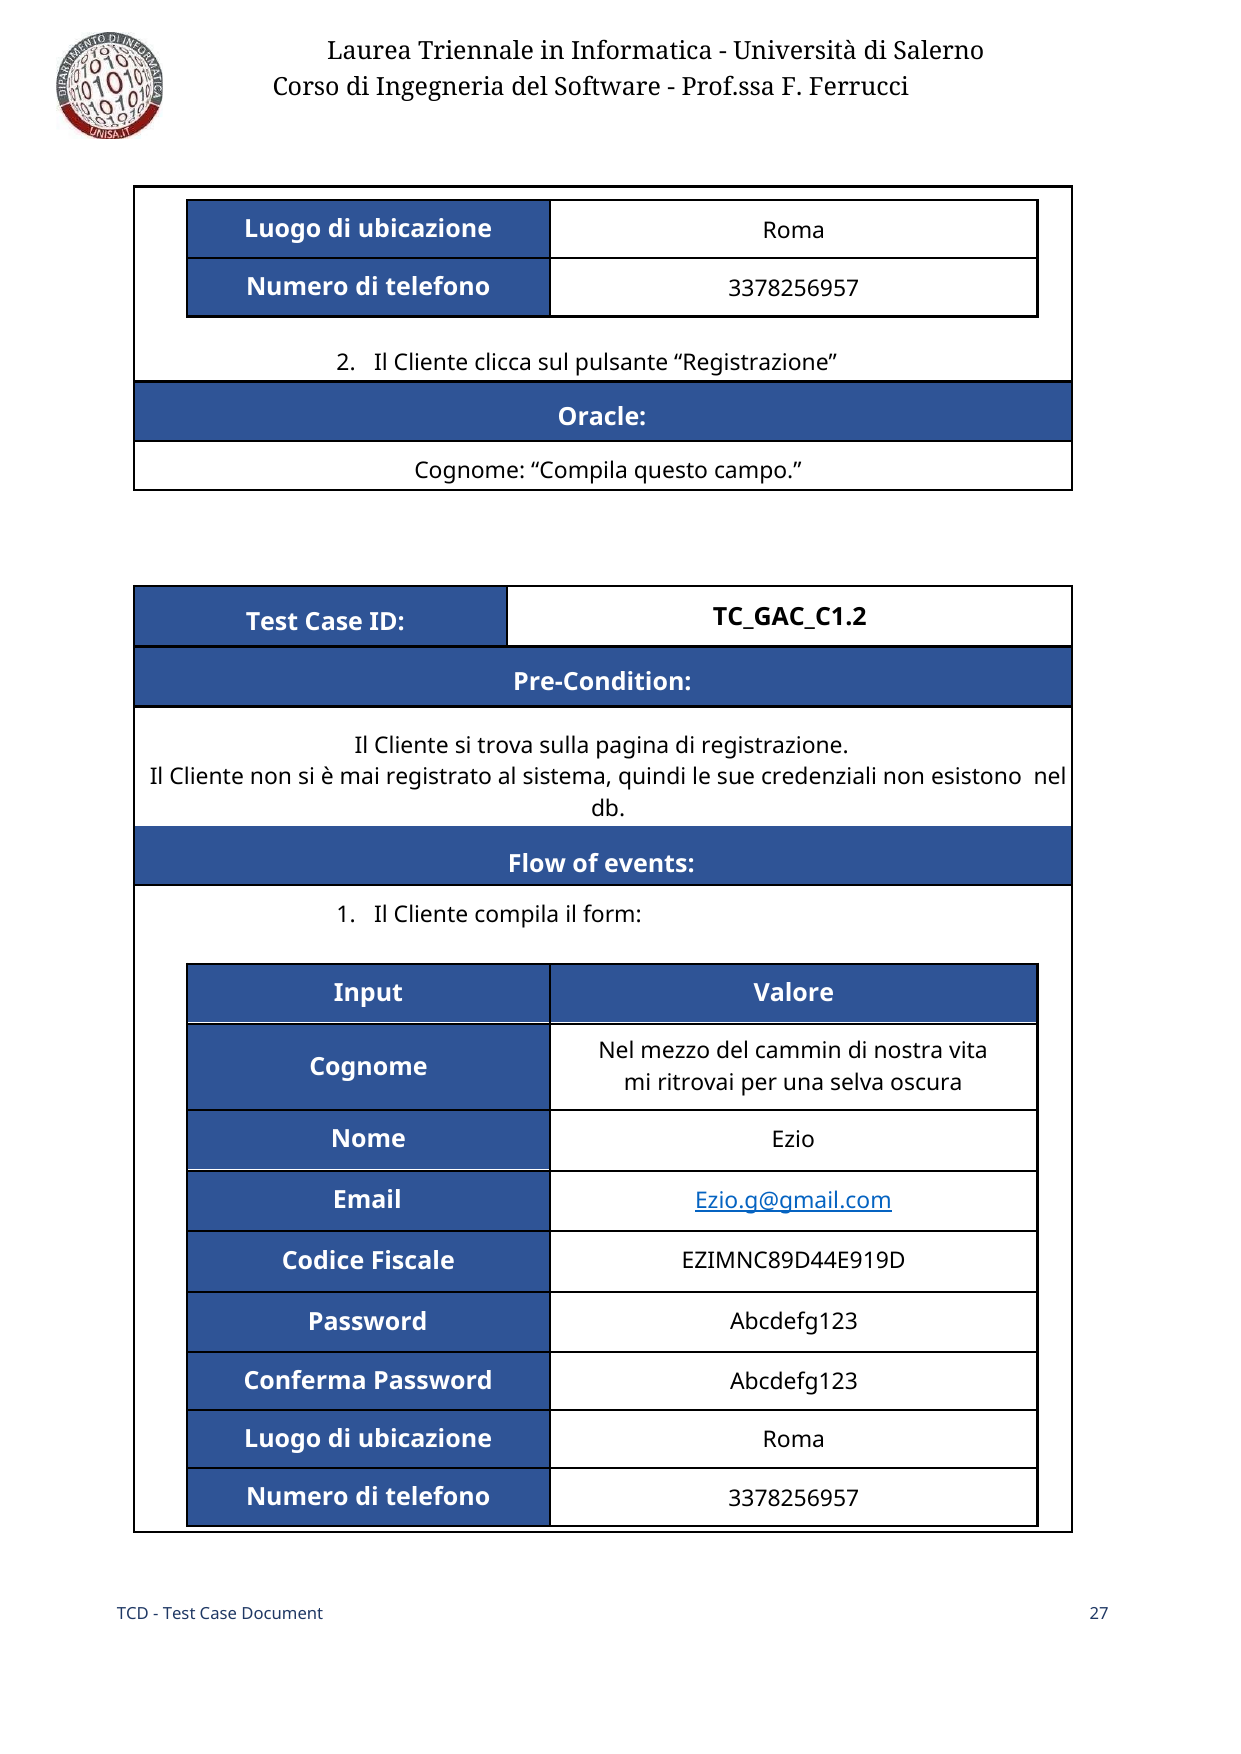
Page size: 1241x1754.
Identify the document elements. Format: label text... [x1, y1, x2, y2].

table_cell Oracle: [135, 383, 1071, 440]
table_cell Pre-Condition: [135, 648, 1071, 705]
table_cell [135, 886, 1071, 1531]
table_cell Cognome: “Compila questo campo.” [135, 442, 1071, 489]
table_cell Flow of events: [135, 834, 1071, 884]
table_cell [135, 188, 1071, 380]
table_header TC_GAC_C1.2 [508, 587, 1071, 645]
picture [56, 32, 163, 139]
table_header Test Case ID: [135, 587, 506, 645]
table_cell Il Cliente si trova sulla pagina di registrazione. Il Cliente non si è mai registrato al sistema, quindi le sue credenziali non esistono nel db. [135, 708, 1071, 826]
